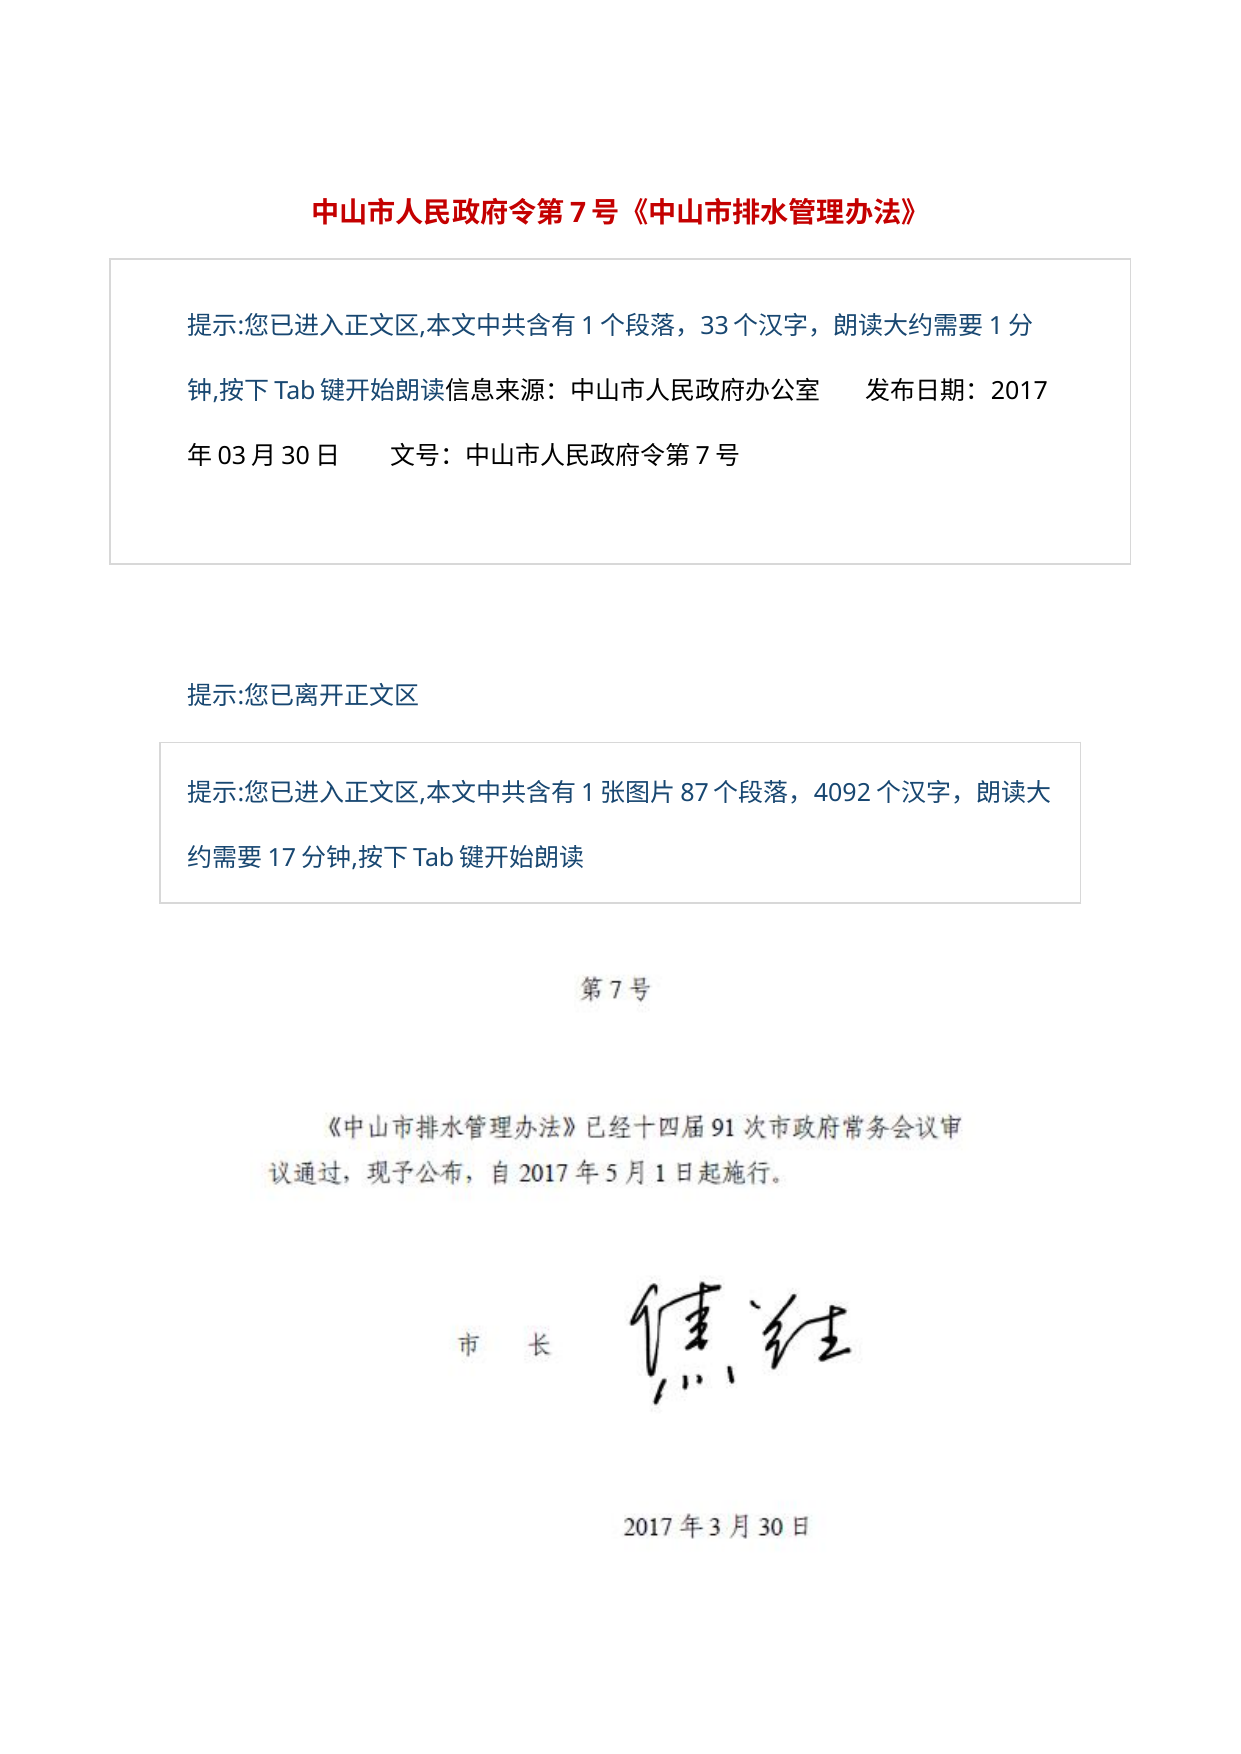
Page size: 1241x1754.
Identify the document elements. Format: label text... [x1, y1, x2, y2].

picture [249, 951, 991, 1567]
text 提示:您已离开正文区 [187, 661, 1053, 726]
text 提示:您已进入正文区,本文中共含有1个段落，33个汉字，朗读大约需要1分钟,按下Tab键开始朗读信息来源：中山市人民政府办公室 发布日期：2017年03月30日 文号：中山市人民政府令第7号 [111, 260, 1130, 563]
text 提示:您已进入正文区,本文中共含有1张图片87个段落，4092个汉字，朗读大约需要17分钟,按下Tab键开始朗读 [161, 743, 1080, 902]
subtitle 中山市人民政府令第7号《中山市排水管理办法》 [187, 178, 1053, 243]
